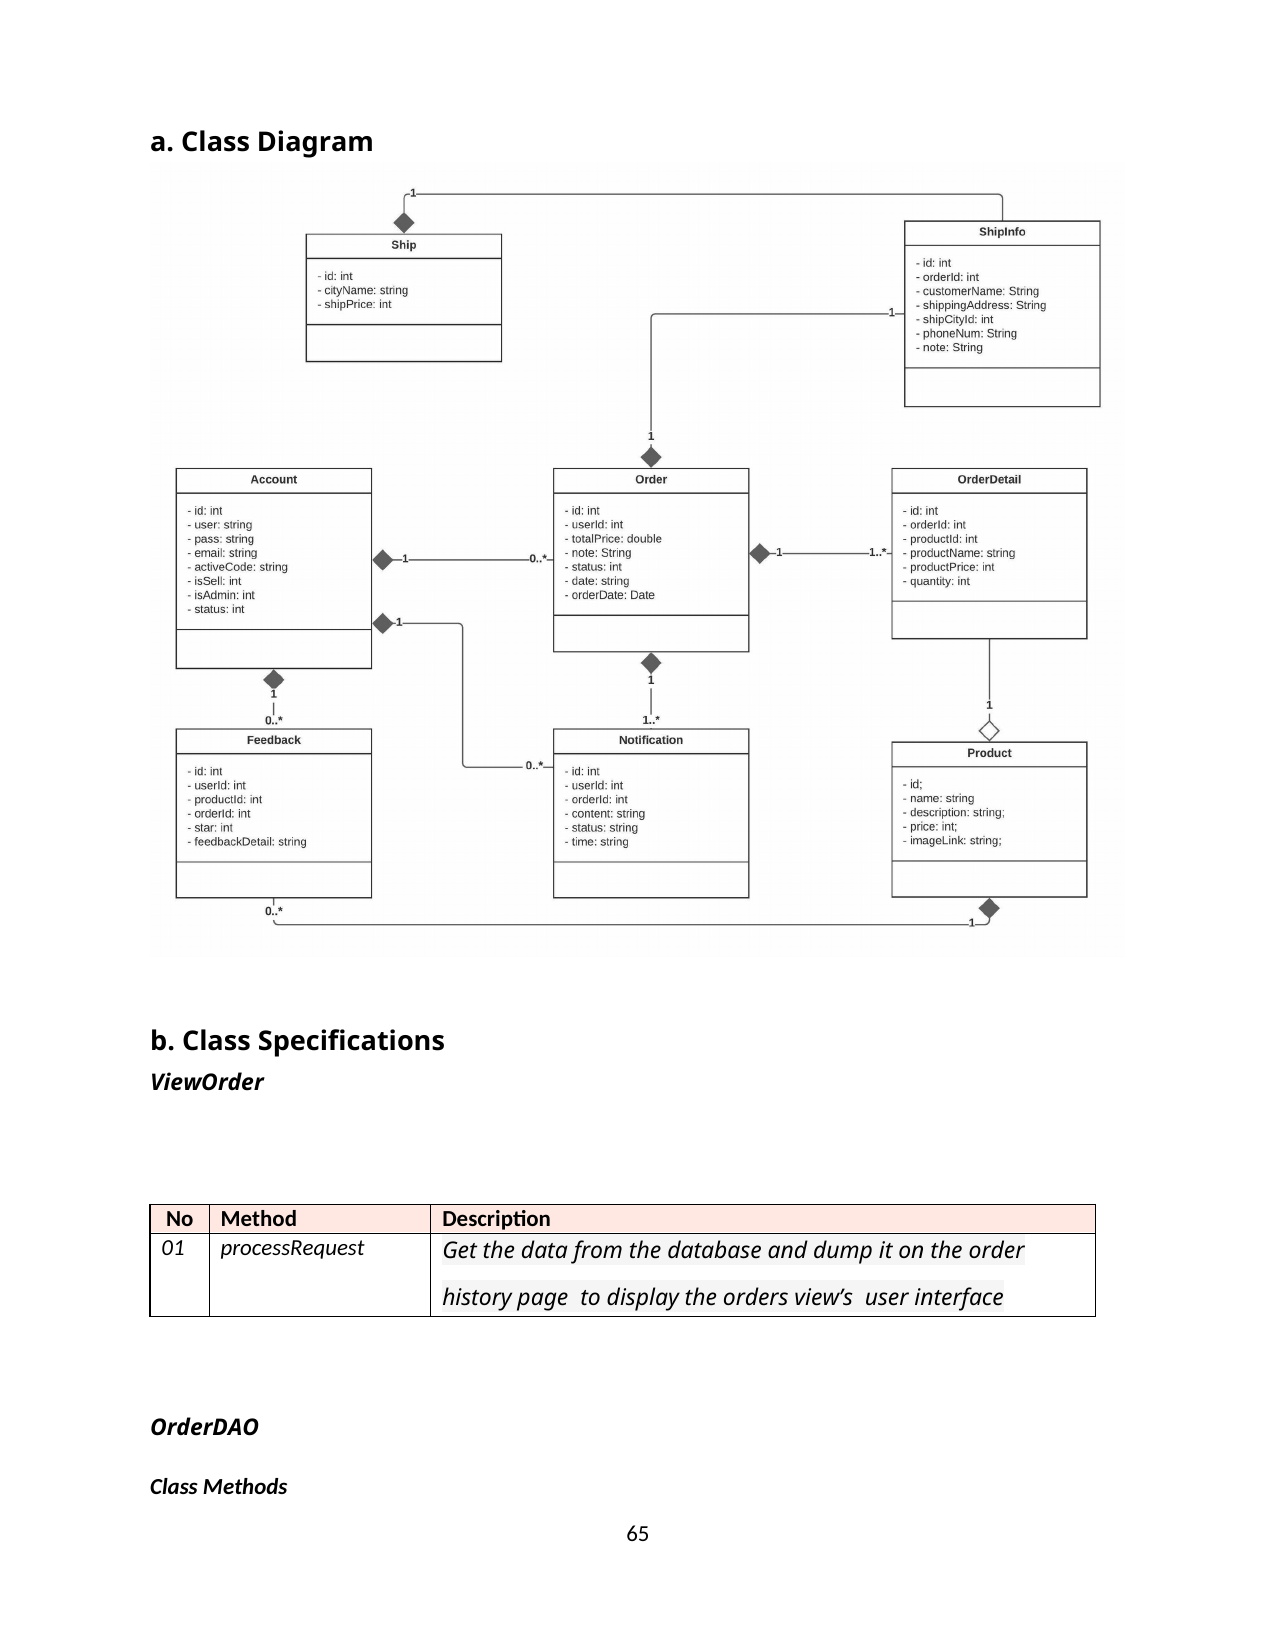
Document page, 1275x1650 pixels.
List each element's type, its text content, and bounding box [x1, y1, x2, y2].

text b. Class Specifications [150, 1022, 1125, 1059]
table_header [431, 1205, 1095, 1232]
text Class Methods [150, 1472, 1125, 1500]
text ViewOrder [150, 1066, 1125, 1097]
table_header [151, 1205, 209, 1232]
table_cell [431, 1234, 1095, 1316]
text OrderDAO [150, 1411, 1125, 1442]
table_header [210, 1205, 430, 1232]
text a. Class Diagram [150, 122, 1125, 159]
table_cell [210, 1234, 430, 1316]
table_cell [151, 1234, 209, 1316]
picture [150, 162, 1125, 957]
